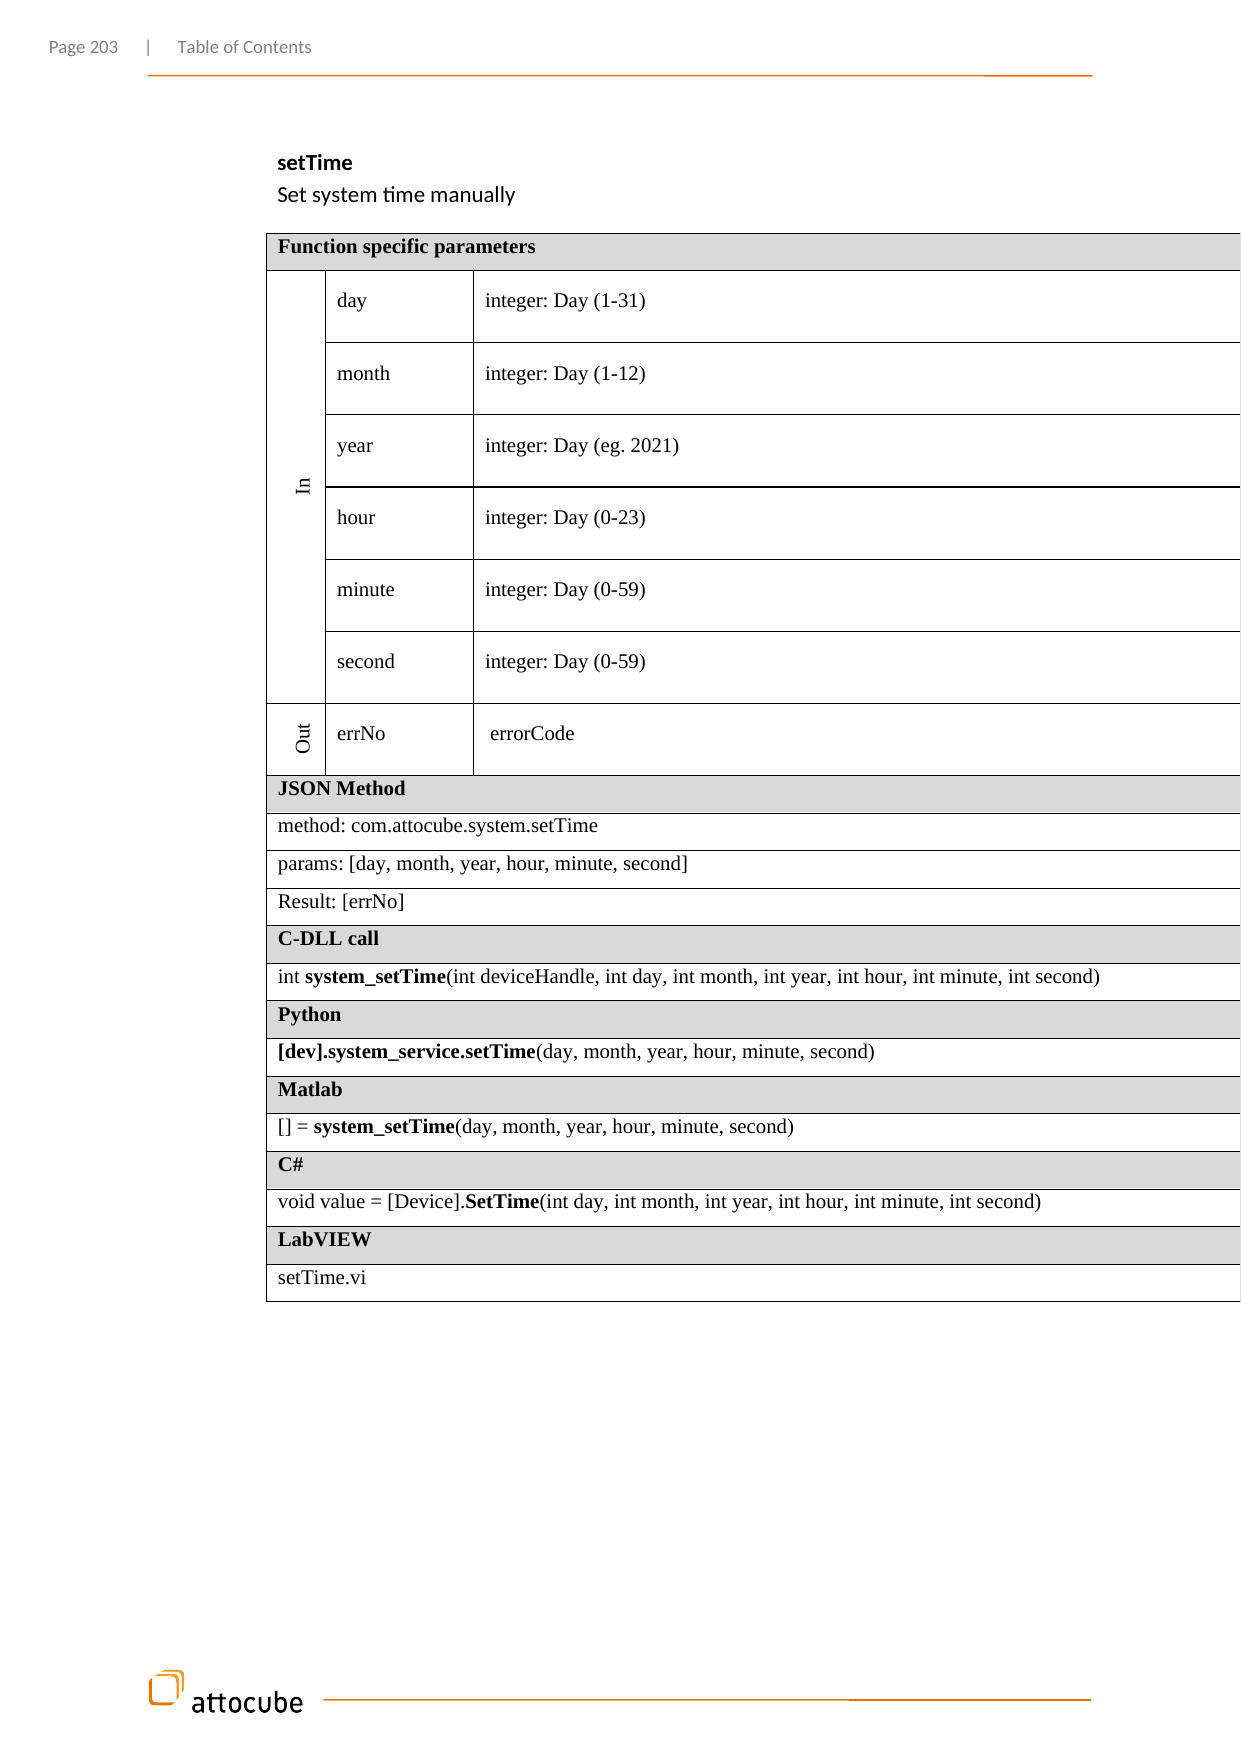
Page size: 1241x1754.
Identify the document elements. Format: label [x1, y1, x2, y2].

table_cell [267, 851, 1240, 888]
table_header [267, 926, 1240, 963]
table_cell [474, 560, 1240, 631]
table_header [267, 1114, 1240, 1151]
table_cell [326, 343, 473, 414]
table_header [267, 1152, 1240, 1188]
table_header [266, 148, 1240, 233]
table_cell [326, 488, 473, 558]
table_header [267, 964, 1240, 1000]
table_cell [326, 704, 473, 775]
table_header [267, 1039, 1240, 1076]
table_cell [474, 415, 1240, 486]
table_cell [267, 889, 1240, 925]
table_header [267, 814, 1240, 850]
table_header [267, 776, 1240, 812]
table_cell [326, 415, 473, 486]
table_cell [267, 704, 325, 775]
picture [147, 1663, 315, 1716]
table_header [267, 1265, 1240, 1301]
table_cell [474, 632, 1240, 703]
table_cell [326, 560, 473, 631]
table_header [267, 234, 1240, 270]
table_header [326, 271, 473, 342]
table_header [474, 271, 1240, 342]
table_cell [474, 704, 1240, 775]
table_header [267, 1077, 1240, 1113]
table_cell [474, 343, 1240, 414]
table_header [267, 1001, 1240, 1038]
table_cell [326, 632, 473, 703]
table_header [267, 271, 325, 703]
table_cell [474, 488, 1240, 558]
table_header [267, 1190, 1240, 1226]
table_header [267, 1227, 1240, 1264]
